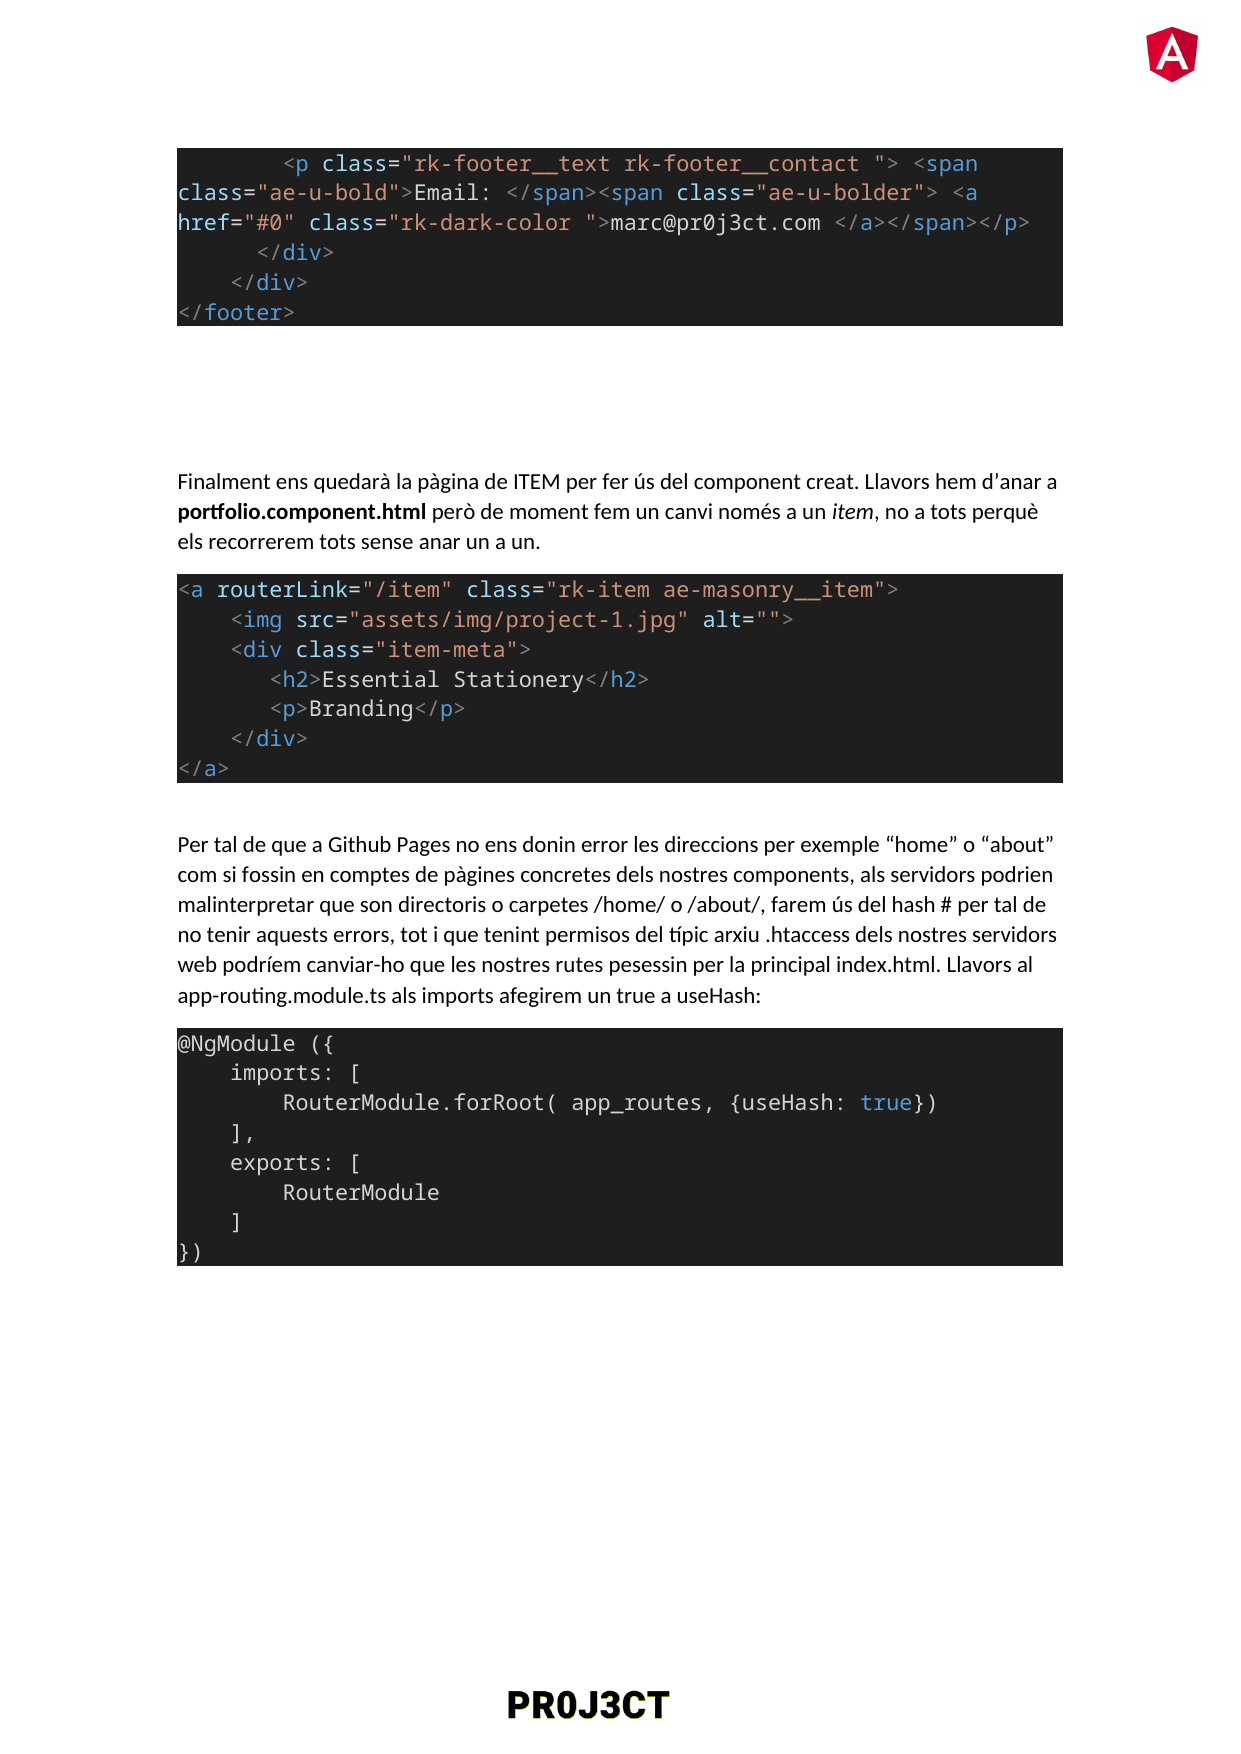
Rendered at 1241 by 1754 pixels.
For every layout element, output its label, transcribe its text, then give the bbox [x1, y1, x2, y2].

text ], [177, 1117, 1063, 1147]
text RouterModule [177, 1177, 1063, 1206]
text @NgModule ({ [177, 1028, 1063, 1057]
text </div> [177, 267, 1063, 297]
picture [1137, 18, 1204, 85]
text ] [177, 1206, 1063, 1236]
text Finalment ens quedarà la pàgina de ITEM per fer ús del component creat. Llavors hem d’anar a portfolio.component.html però de moment fem un canvi només a un item, no a tots perquè els recorrerem tots sense anar un a un. [177, 467, 1063, 555]
text imports: [ [177, 1057, 1063, 1087]
text </div> [177, 723, 1063, 753]
text </footer> [177, 297, 1063, 326]
text <h2>Essential Stationery</h2> [177, 664, 1063, 693]
text RouterModule.forRoot( app_routes, {useHash: true}) [177, 1087, 1063, 1117]
text <a routerLink="/item" class="rk-item ae-masonry__item"> [177, 574, 1063, 604]
text <img src="assets/img/project-1.jpg" alt=""> [177, 604, 1063, 634]
text <p class="rk-footer__text rk-footer__contact "> <span class="ae-u-bold">Email: </span><span class="ae-u-bolder"> <a href="#0" class="rk-dark-color ">marc@pr0j3ct.com </a></span></p> [177, 148, 1063, 237]
text exports: [ [177, 1147, 1063, 1177]
text }) [177, 1236, 1063, 1266]
text </a> [177, 753, 1063, 783]
text <div class="item-meta"> [177, 634, 1063, 664]
picture [501, 1686, 677, 1721]
text </div> [177, 237, 1063, 267]
text Per tal de que a Github Pages no ens donin error les direccions per exemple “home” o “about” com si fossin en comptes de pàgines concretes dels nostres components, als servidors podrien malinterpretar que son directoris o carpetes /home/ o /about/, farem ús del hash # per tal de no tenir aquests errors, tot i que tenint permisos del típic arxiu .htaccess dels nostres servidors web podríem canviar-ho que les nostres rutes pesessin per la principal index.html. Llavors al app-routing.module.ts als imports afegirem un true a useHash: [177, 830, 1063, 1009]
text <p>Branding</p> [177, 693, 1063, 723]
